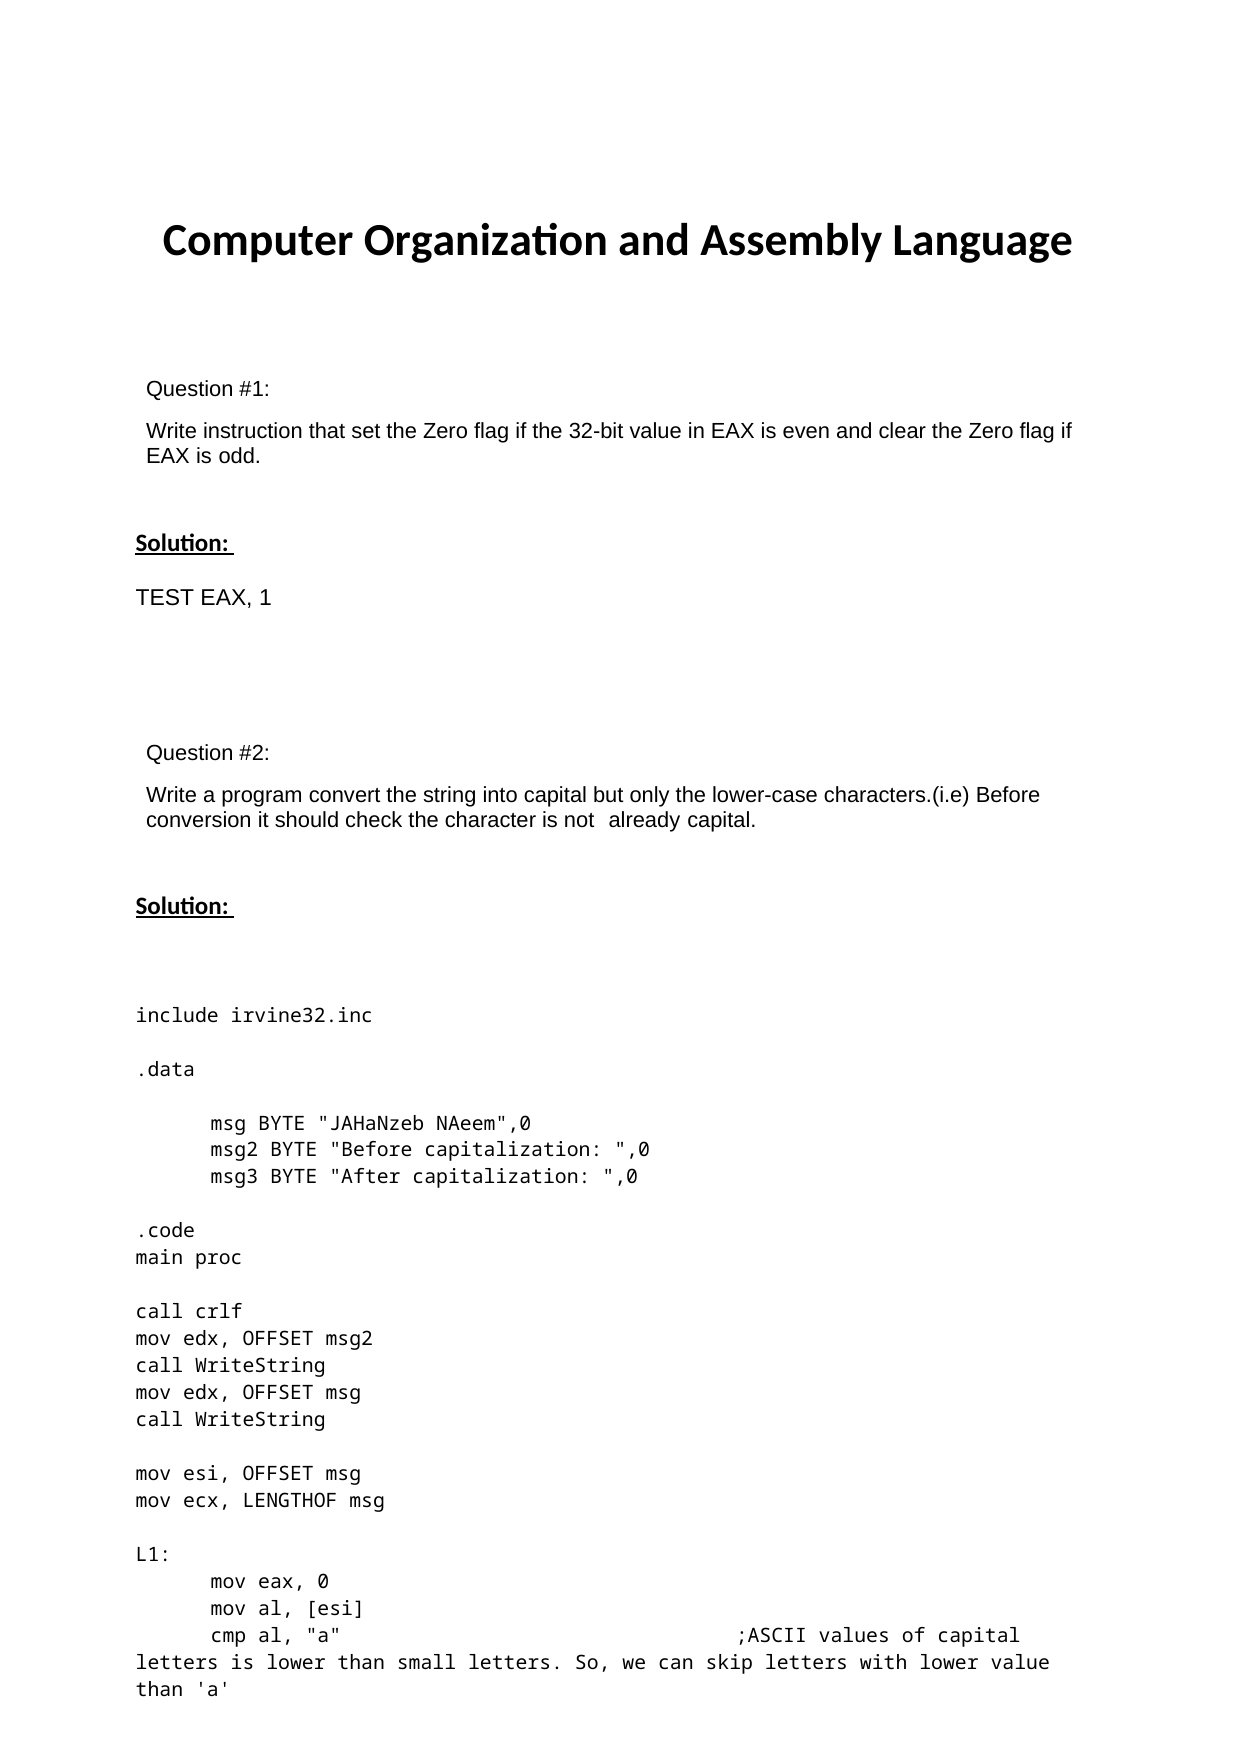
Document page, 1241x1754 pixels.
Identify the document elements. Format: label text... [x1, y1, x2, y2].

text Solution: [135, 890, 1101, 920]
text Computer Organization and Assembly Language [135, 211, 1101, 267]
text L1: [135, 1540, 1101, 1567]
text Write instruction that set the Zero flag if the 32-bit value in EAX is even and clear the Zero flag if EAX is odd. [146, 418, 1086, 469]
text msg3 BYTE "After capitalization: ",0 [135, 1163, 1101, 1190]
text include irvine32.inc [135, 1001, 1101, 1028]
text Write a program convert the string into capital but only the lower-case characters.(i.e) Before conversion it should check the character is not already capital. [146, 782, 1059, 832]
text .code [135, 1217, 1101, 1244]
text .data [135, 1055, 1101, 1082]
text TEST EAX, 1 [135, 584, 1101, 610]
text Solution: [135, 527, 1101, 557]
text mov eax, 0 [135, 1567, 1101, 1594]
text mov edx, OFFSET msg [135, 1378, 1101, 1406]
text call WriteString [135, 1352, 1101, 1378]
text msg2 BYTE "Before capitalization: ",0 [135, 1136, 1101, 1163]
text Question #2: [146, 740, 1101, 765]
text mov edx, OFFSET msg2 [135, 1324, 1101, 1352]
text Question #1: [146, 376, 1101, 401]
text mov esi, OFFSET msg [135, 1459, 1101, 1486]
text main proc [135, 1244, 1101, 1271]
text mov ecx, LENGTHOF msg [135, 1486, 1101, 1513]
text cmp al, "a" ;ASCII values of capital letters is lower than small letters. So, we can skip letters with lower value than 'a' [135, 1621, 1101, 1702]
text mov al, [esi] [135, 1594, 1101, 1621]
text msg BYTE "JAHaNzeb NAeem",0 [135, 1109, 1101, 1136]
text call WriteString [135, 1406, 1101, 1432]
text call crlf [135, 1298, 1101, 1324]
